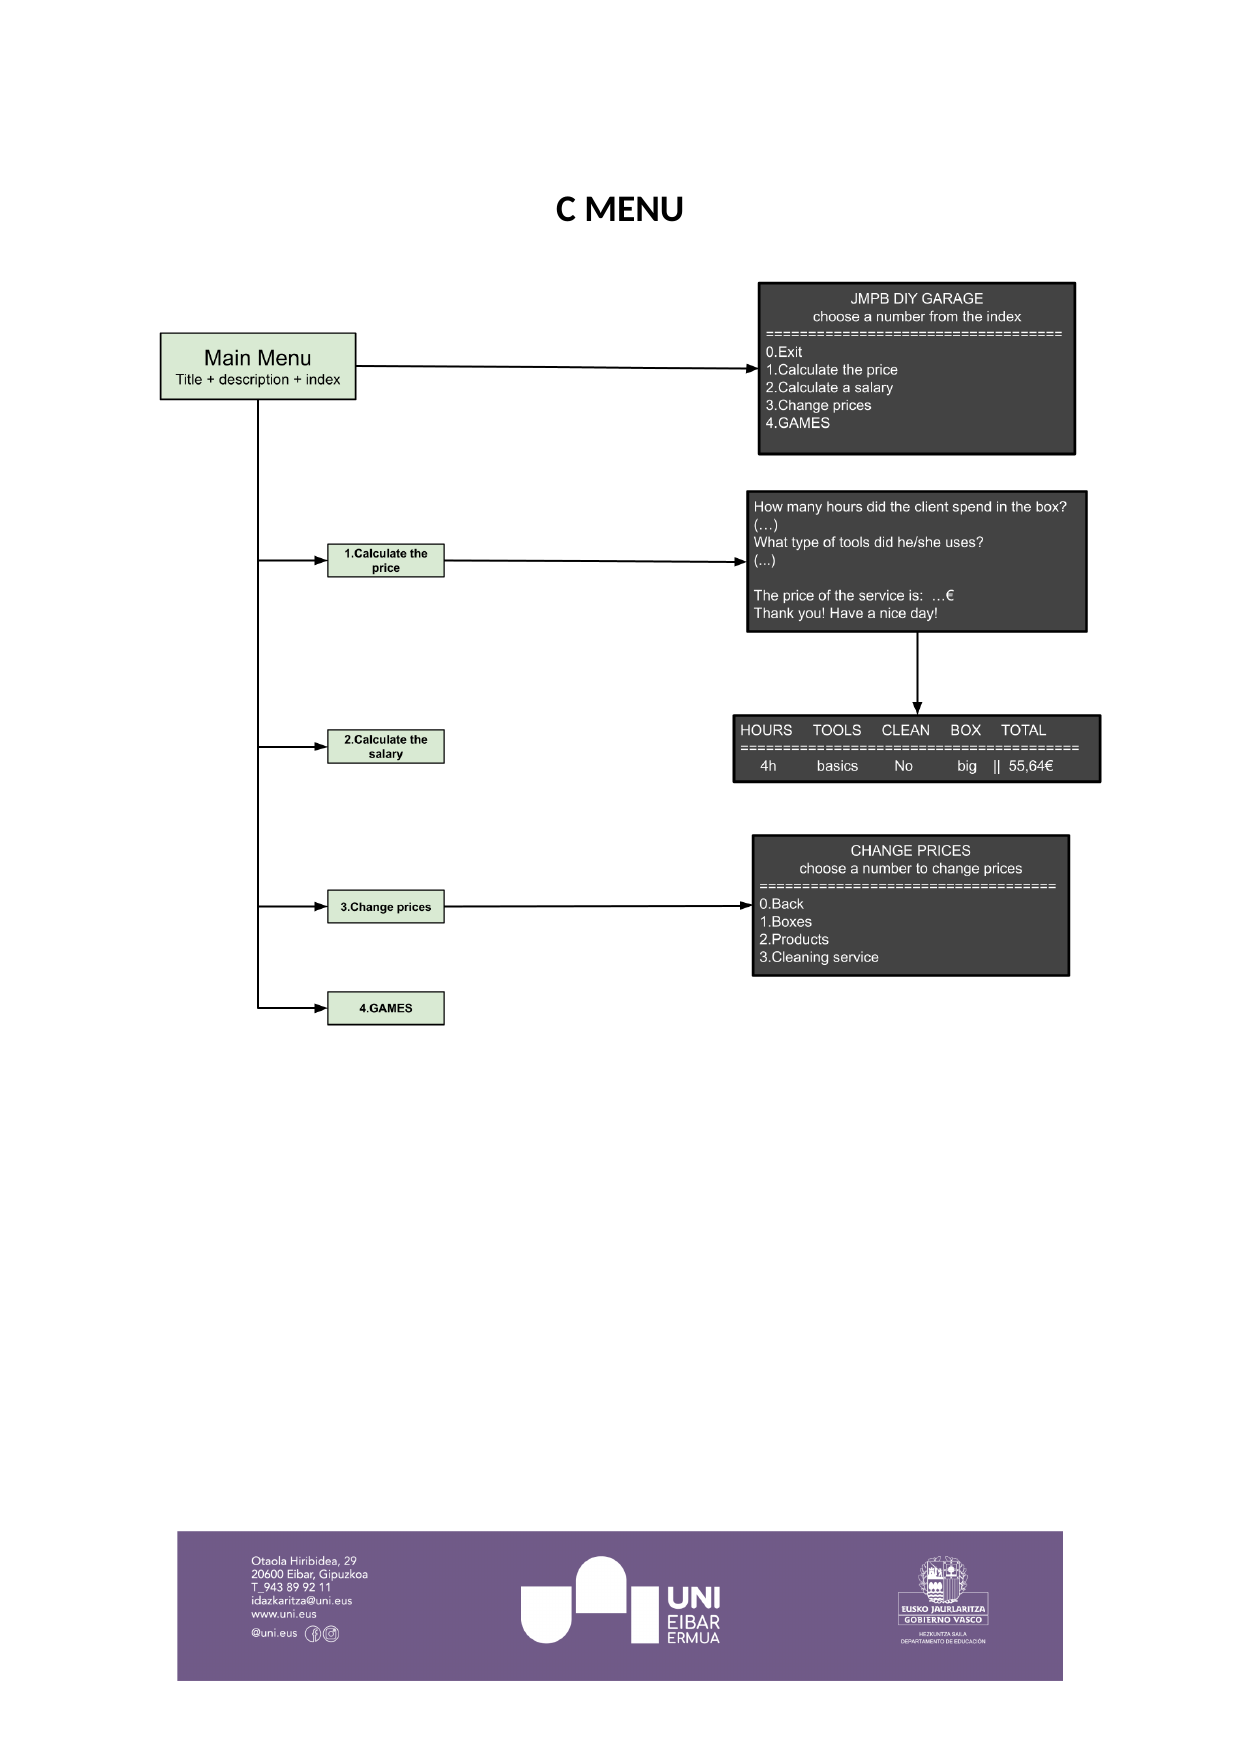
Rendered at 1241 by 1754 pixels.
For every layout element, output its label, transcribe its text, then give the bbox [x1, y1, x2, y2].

picture [177, 1519, 1063, 1681]
subtitle C MENU [148, 185, 1093, 231]
picture [147, 272, 1103, 1037]
